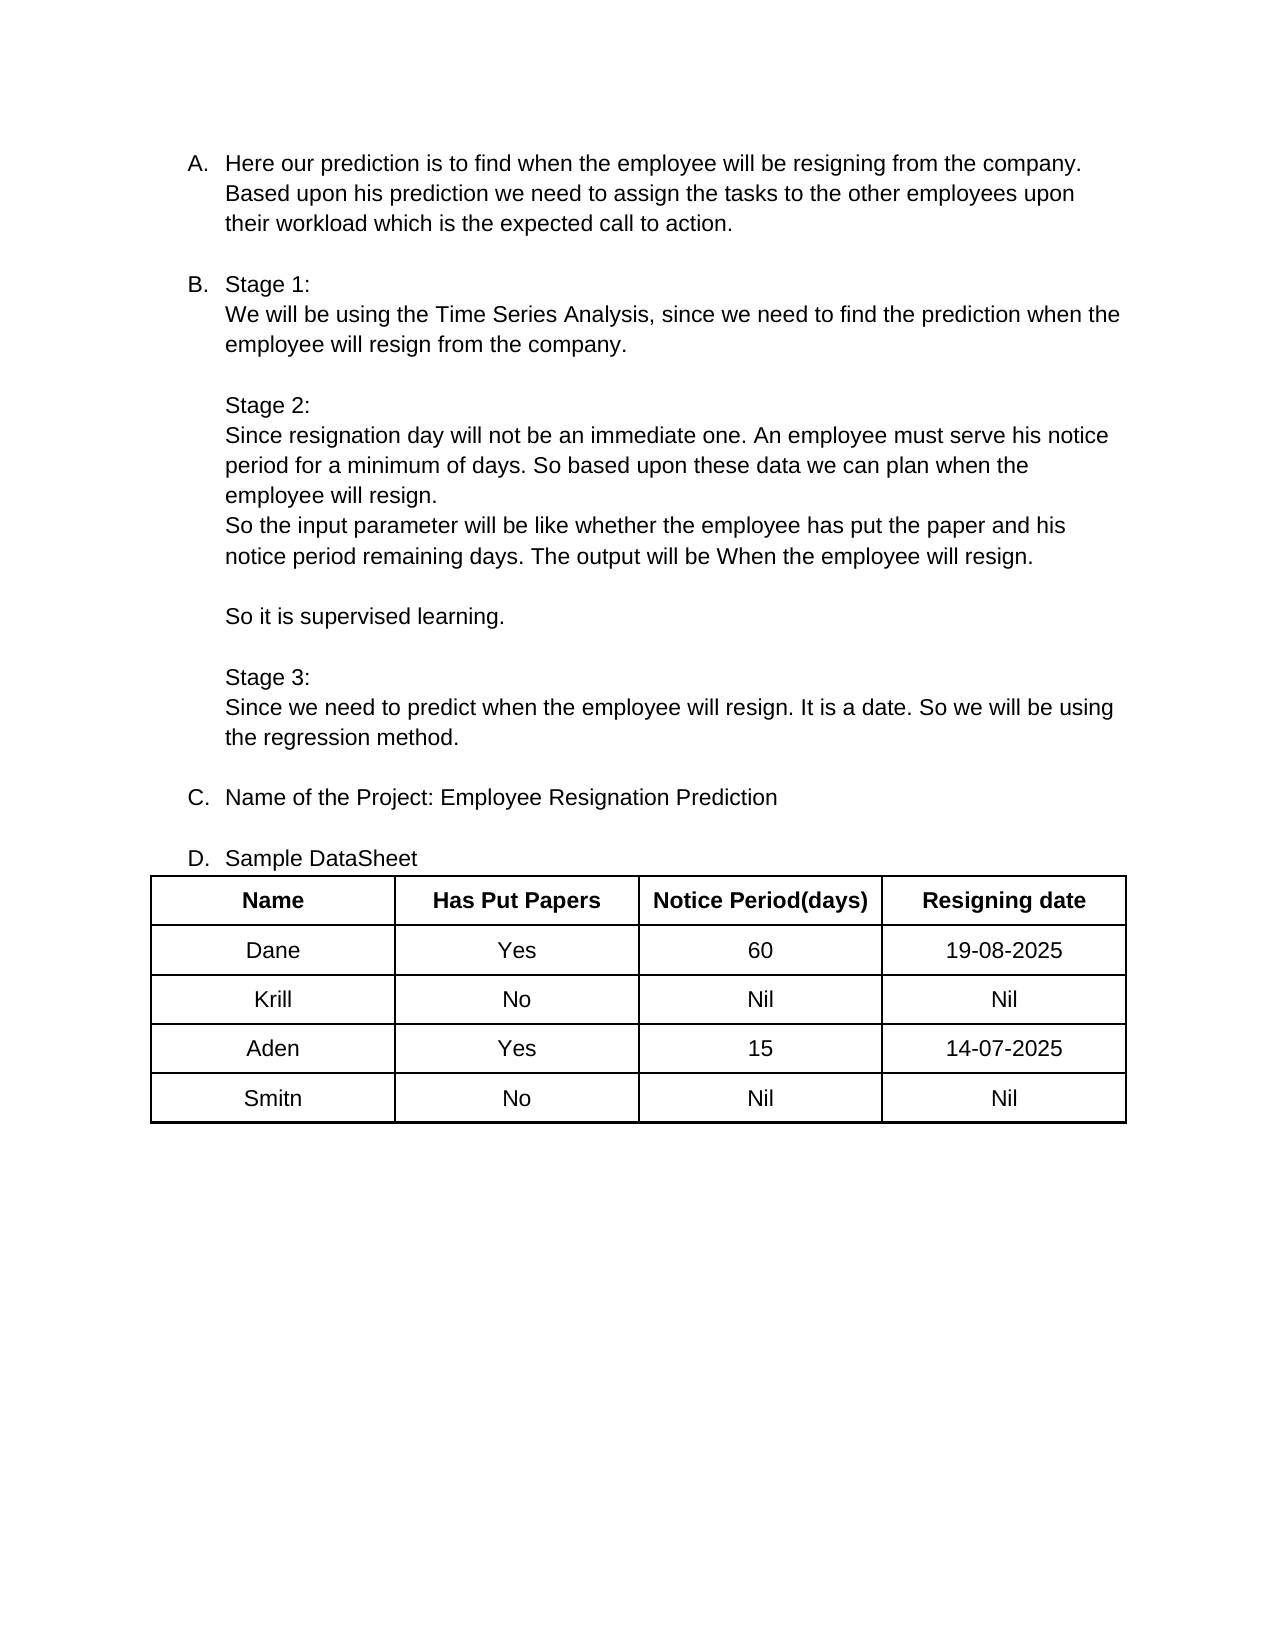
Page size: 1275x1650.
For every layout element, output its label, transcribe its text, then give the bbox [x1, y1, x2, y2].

table_cell No [396, 976, 638, 1023]
table_cell Smitn [152, 1074, 394, 1121]
list Name of the Project: Employee Resignation Prediction [187, 784, 1125, 811]
table_cell No [396, 1074, 638, 1121]
list Sample DataSheet [187, 845, 1125, 871]
table_cell 60 [640, 926, 881, 973]
table_cell Nil [883, 976, 1125, 1023]
text Since resignation day will not be an immediate one. An employee must serve his notice period for a minimum of days. So based upon these data we can plan when the employee will resign. [225, 422, 1125, 509]
text Since we need to predict when the employee will resign. It is a date. So we will be using the regression method. [225, 694, 1125, 750]
table_header Resigning date [883, 877, 1125, 924]
table_cell Aden [152, 1025, 394, 1072]
list Here our prediction is to find when the employee will be resigning from the company. Based upon his prediction we need to assign the tasks to the other employees upon their workload which is the expected call to action. [187, 150, 1125, 237]
table_cell Yes [396, 1025, 638, 1072]
table_cell 19-08-2025 [883, 926, 1125, 973]
table_cell Yes [396, 926, 638, 973]
text Stage 2: [225, 392, 1125, 418]
list Stage 1: [187, 271, 1125, 297]
table_header Has Put Papers [396, 877, 638, 924]
table_cell 14-07-2025 [883, 1025, 1125, 1072]
table_header Notice Period(days) [640, 877, 881, 924]
table_cell Nil [883, 1074, 1125, 1121]
table_header Name [152, 877, 394, 924]
text We will be using the Time Series Analysis, since we need to find the prediction when the employee will resign from the company. [225, 301, 1125, 358]
text So the input parameter will be like whether the employee has put the paper and his notice period remaining days. The output will be When the employee will resign. [225, 512, 1125, 569]
table_cell Dane [152, 926, 394, 973]
table_cell Nil [640, 1074, 881, 1121]
table_cell Nil [640, 976, 881, 1023]
table_cell 15 [640, 1025, 881, 1072]
text So it is supervised learning. [225, 603, 1125, 629]
table_cell Krill [152, 976, 394, 1023]
text Stage 3: [225, 663, 1125, 690]
